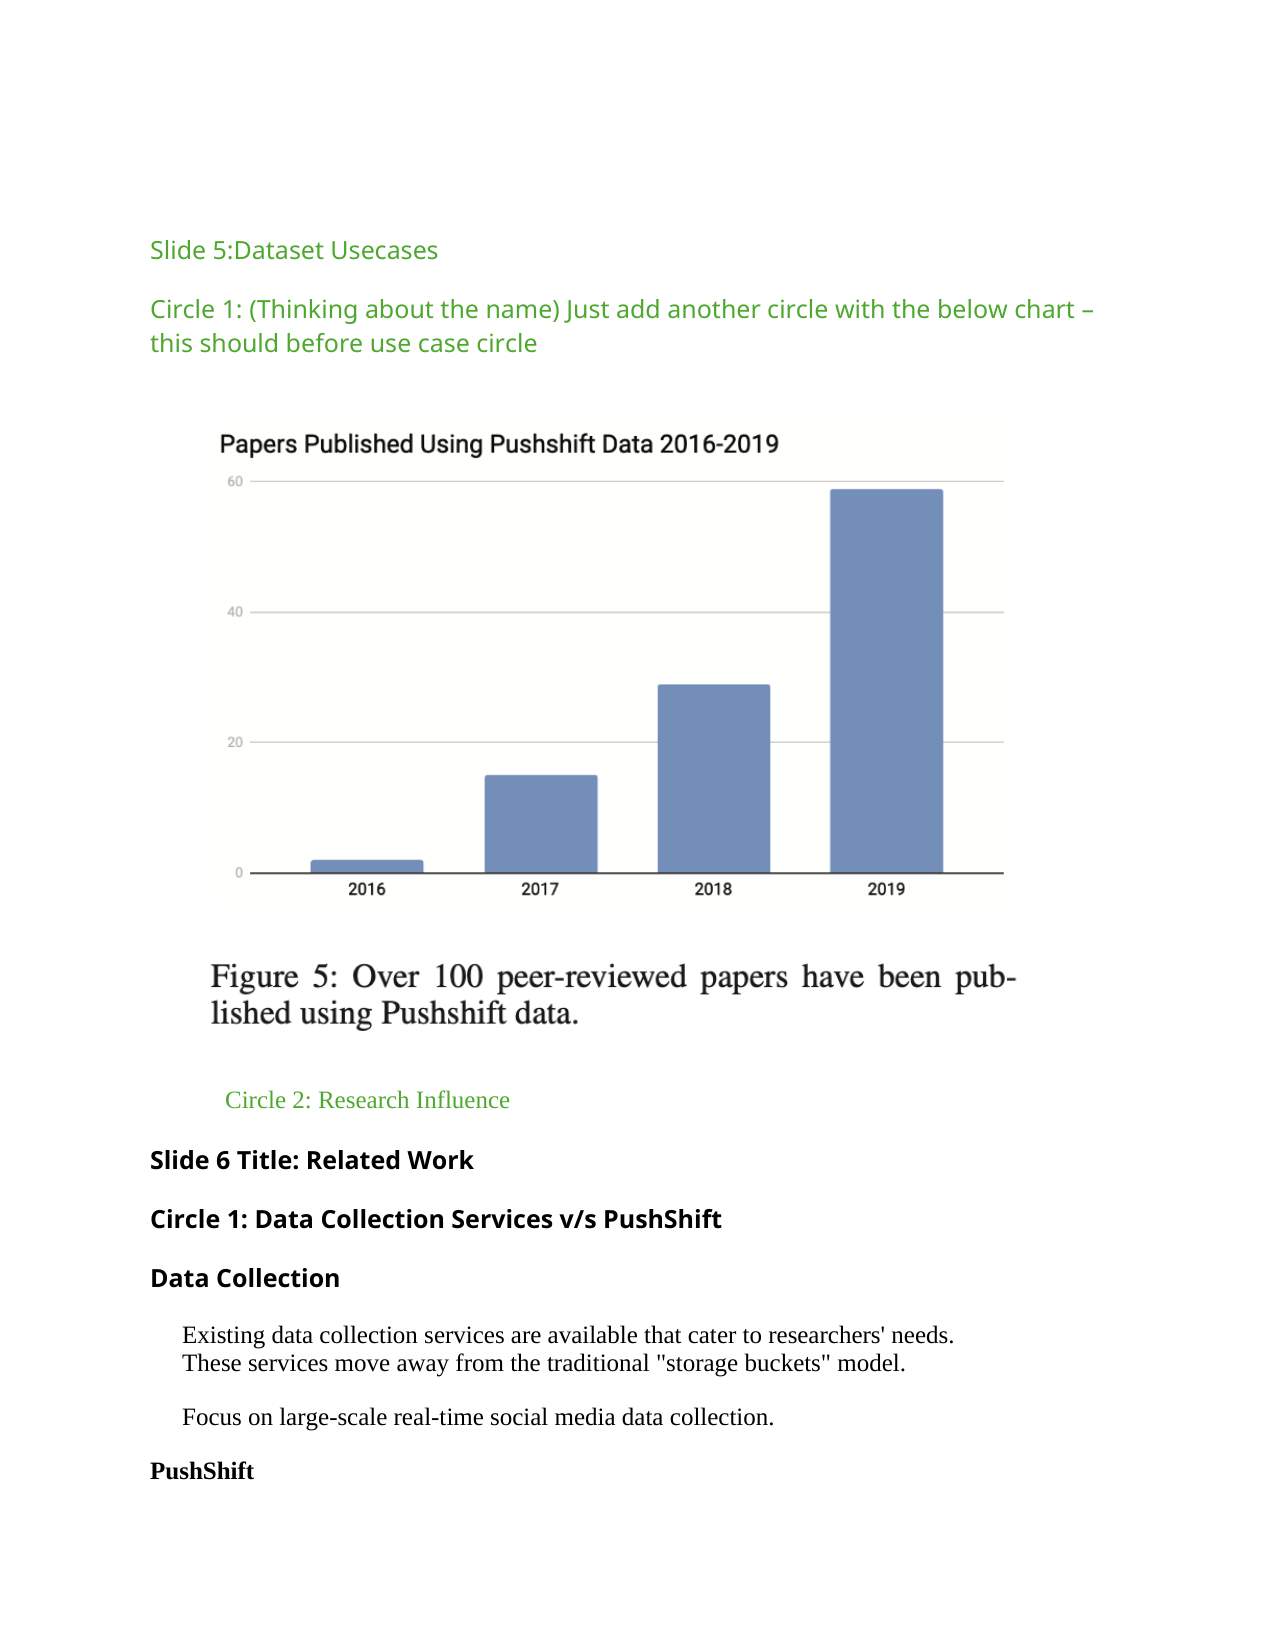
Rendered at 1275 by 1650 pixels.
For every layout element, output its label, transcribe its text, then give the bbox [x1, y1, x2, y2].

picture [150, 388, 1057, 1056]
text  Existing data collection services are available that cater to researchers' needs. [150, 1320, 1125, 1348]
text Data Collection [150, 1261, 1125, 1295]
text Circle 1: (Thinking about the name) Just add another circle with the below chart – this should before use case circle [150, 292, 1125, 360]
text PushShift [150, 1456, 1125, 1485]
text  Focus on large-scale real-time social media data collection. [150, 1402, 1125, 1431]
text Circle 2: Research Influence [225, 1085, 1125, 1113]
text Circle 1: Data Collection Services v/s PushShift [150, 1202, 1125, 1236]
text Slide 6 Title: Related Work [150, 1143, 1125, 1177]
text Slide 5:Dataset Usecases [150, 232, 1125, 267]
text  These services move away from the traditional "storage buckets" model. [150, 1348, 1125, 1377]
